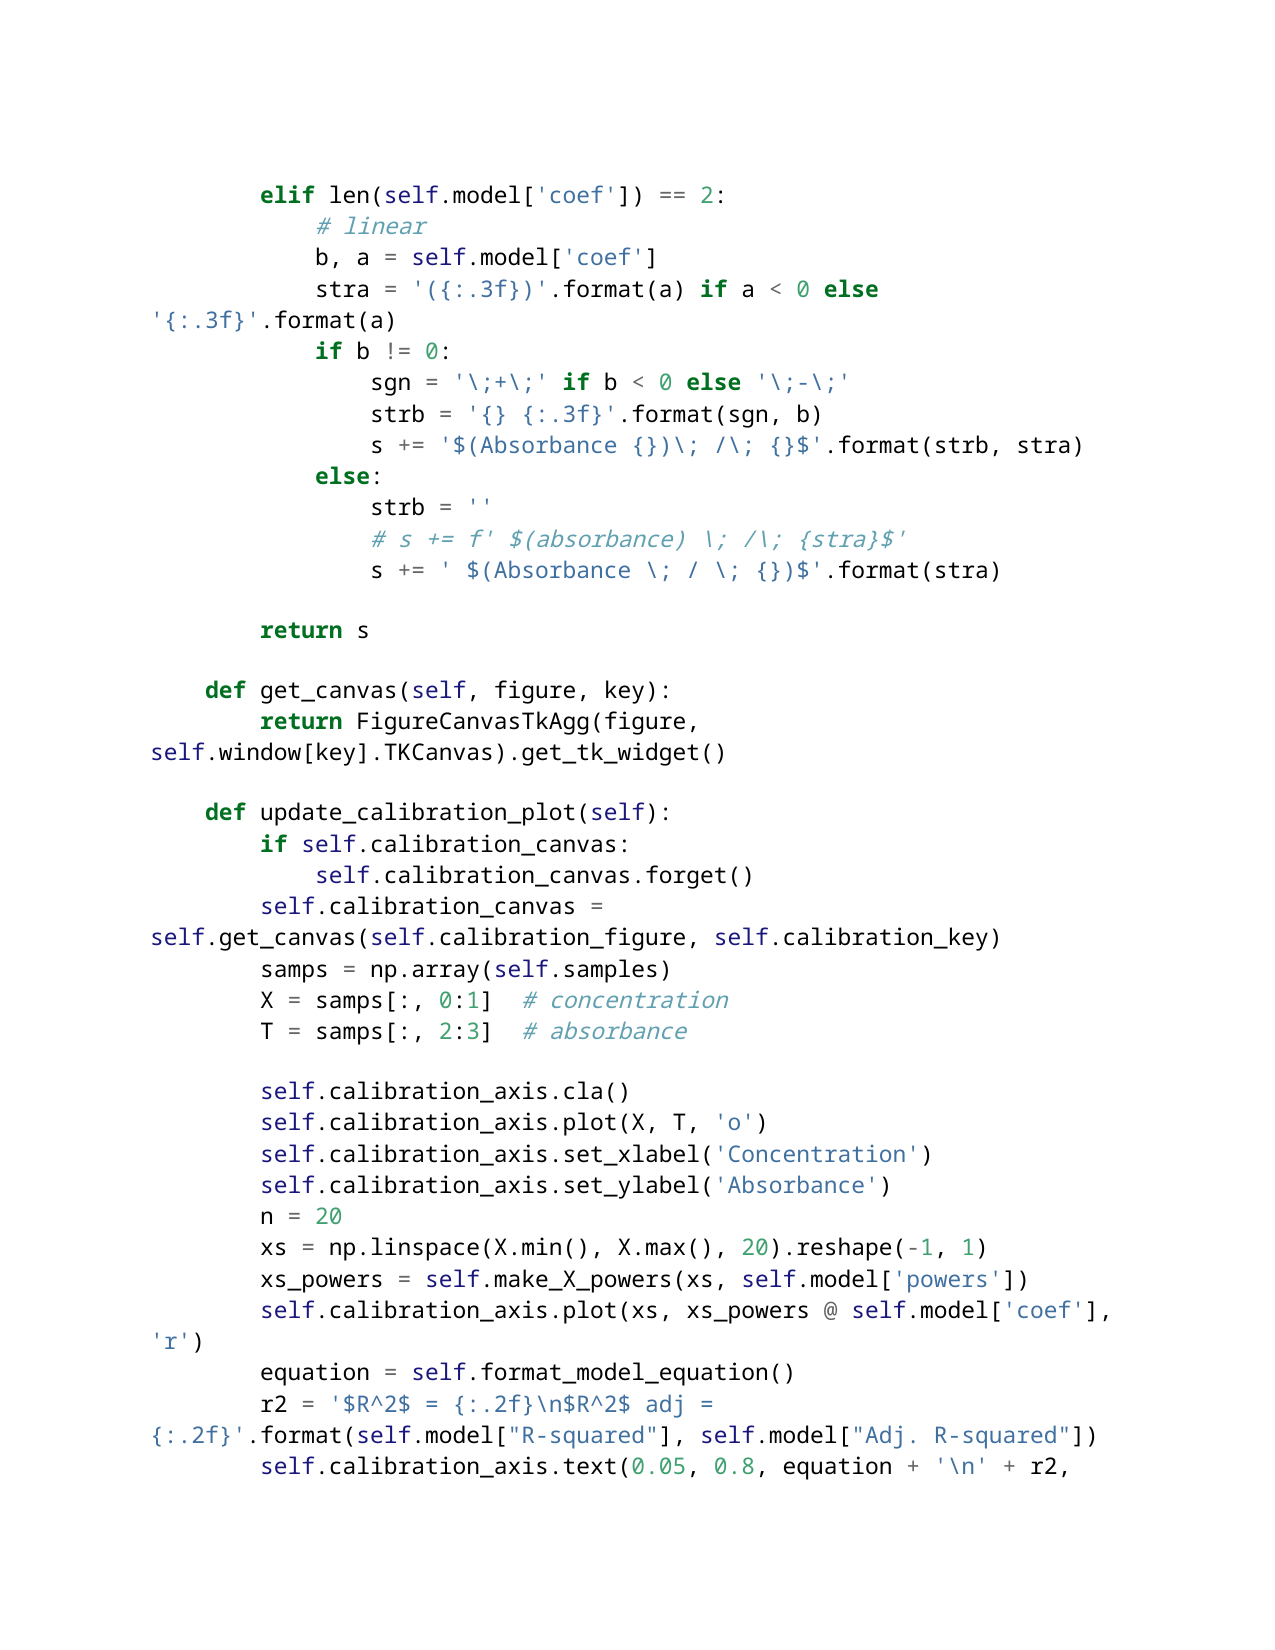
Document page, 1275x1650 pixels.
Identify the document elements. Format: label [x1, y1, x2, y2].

text [150, 150, 1125, 1481]
